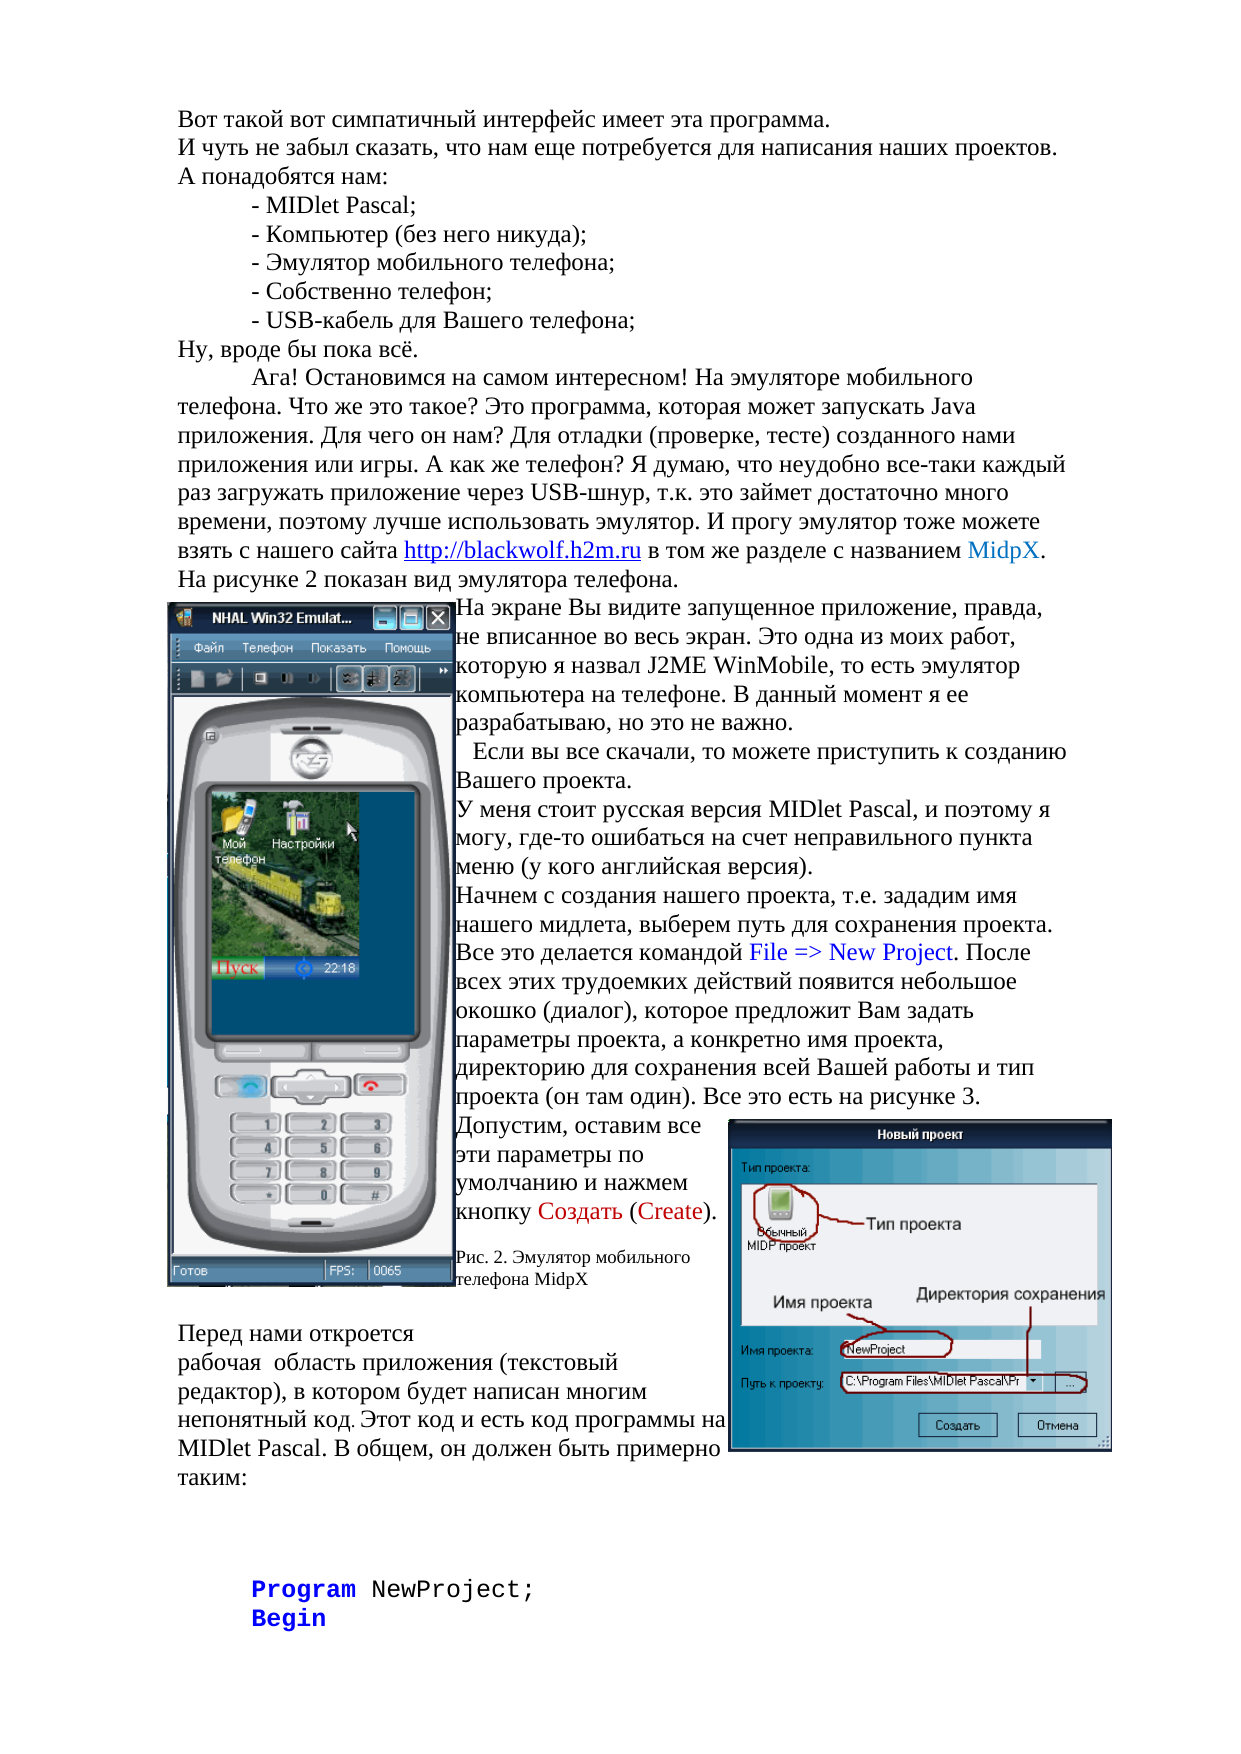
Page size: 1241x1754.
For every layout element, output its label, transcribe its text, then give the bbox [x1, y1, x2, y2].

text Вот такой вот симпатичный интерфейс имеет эта программа. [177, 104, 1069, 132]
text Все это делается командой File => New Project. После всех этих трудоемких действий появится небольшое окошко (диалог), которое предложит Вам задать параметры проекта, а конкретно имя проекта, директорию для сохранения всей Вашей работы и тип проекта (он там один). Все это есть на рисунке 3. [177, 937, 1069, 1110]
text - MIDlet Pascal; [177, 190, 1069, 219]
text Начнем с создания нашего проекта, т.е. зададим имя нашего мидлета, выберем путь для сохранения проекта. [177, 880, 1069, 937]
picture [728, 1289, 732, 1318]
picture [741, 1119, 1112, 1453]
text - Собственно телефон; [177, 276, 1069, 305]
text Ну, вроде бы пока всё. [177, 334, 1069, 362]
text рабочая область приложения (текстовый редактор), в котором будет написан многим непонятный код. Этот код и есть код программы на MIDlet Pascal. В общем, он должен быть примерно таким: [177, 1347, 1069, 1491]
text - Эмулятор мобильного телефона; [177, 247, 1069, 276]
text И чуть не забыл сказать, что нам еще потребуется для написания наших проектов. А понадобятся нам: [177, 132, 1069, 190]
text Program NewProject; [177, 1577, 1069, 1605]
text На экране Вы видите запущенное приложение, правда, не вписанное во весь экран. Это одна из моих работ, которую я назвал J2ME WinMobile, то есть эмулятор компьютера на телефоне. В данный момент я ее разрабатываю, но это не важно. [177, 592, 1069, 736]
text телефона MidpX [177, 1268, 1069, 1289]
text Перед нами откроется [177, 1318, 1069, 1347]
text Допустим, оставим все эти параметры по умолчанию и нажмем кнопку Создать (Create). [177, 1110, 1069, 1225]
text У меня стоит русская версия MIDlet Pascal, и поэтому я могу, где-то ошибаться на счет неправильного пункта меню (у кого английская версия). [177, 794, 1069, 880]
text - Компьютер (без него никуда); [177, 219, 1069, 247]
text Если вы все скачали, то можете приступить к созданию Вашего проекта. [177, 736, 1069, 794]
text - USB-кабель для Вашего телефона; [177, 305, 1069, 334]
text На рисунке 2 показан вид эмулятора телефона. [177, 564, 1069, 592]
text Ага! Остановимся на самом интересном! На эмуляторе мобильного телефона. Что же это такое? Это программа, которая может запускать Java приложения. Для чего он нам? Для отладки (проверке, тесте) созданного нами приложения или игры. А как же телефон? Я думаю, что неудобно все-таки каждый раз загружать приложение через USB-шнур, т.к. это займет достаточно много времени, поэтому лучше использовать эмулятор. И прогу эмулятор тоже можете взять с нашего сайта http://blackwolf.h2m.ru в том же разделе с названием MidpX. [177, 362, 1069, 564]
text Begin [177, 1605, 1069, 1634]
picture [167, 602, 456, 1287]
text Рис. 2. Эмулятор мобильного [177, 1246, 1069, 1268]
picture [728, 1225, 732, 1246]
